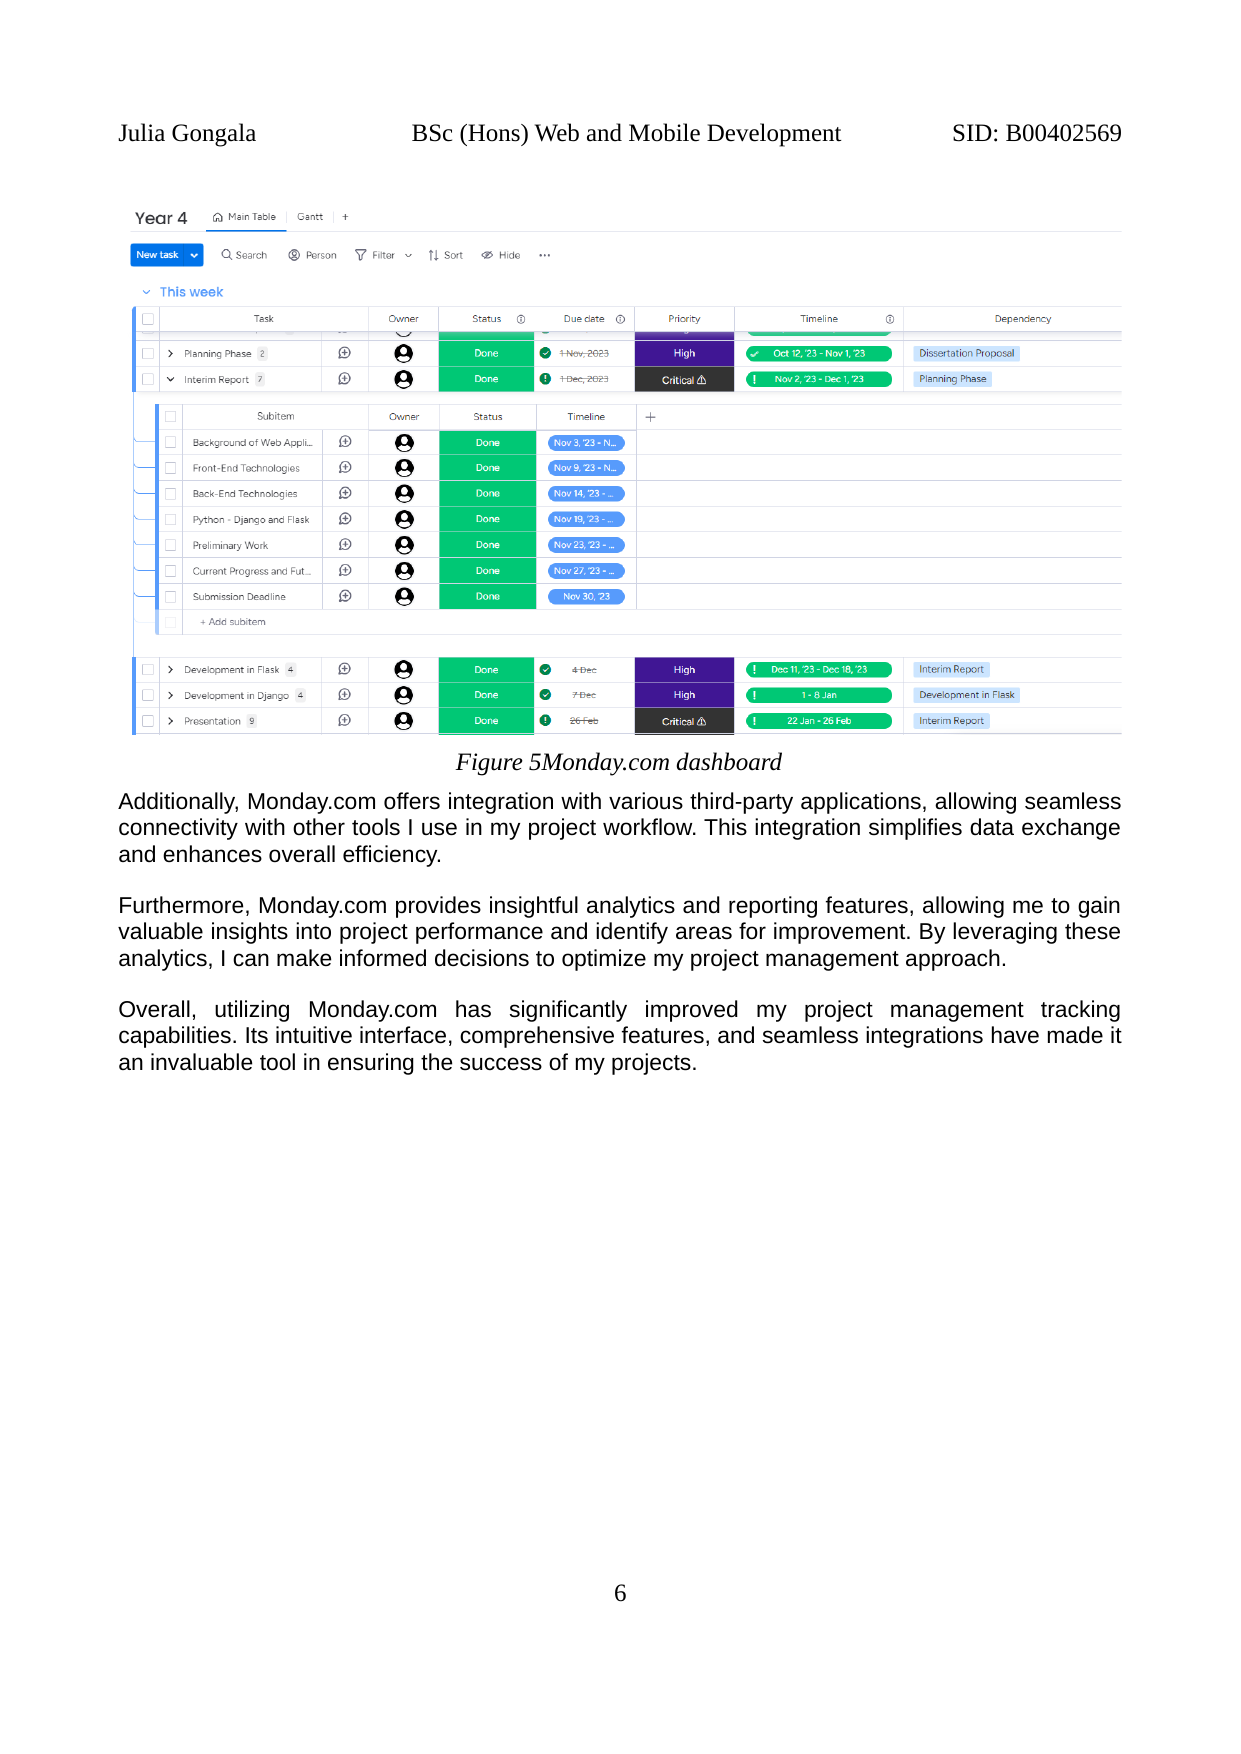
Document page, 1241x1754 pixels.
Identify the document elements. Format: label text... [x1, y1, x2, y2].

subtitle Overall, utilizing Monday.com has significantly improved my project management tracking capabilities. Its intuitive interface, comprehensive features, and seamless integrations have made it an invaluable tool in ensuring the success of my projects. [118, 996, 1122, 1075]
picture [118, 201, 1122, 735]
subtitle Furthermore, Monday.com provides insightful analytics and reporting features, allowing me to gain valuable insights into project performance and identify areas for improvement. By leveraging these analytics, I can make informed decisions to optimize my project management approach. [118, 892, 1122, 971]
text Figure 5Monday.com dashboard [118, 747, 1122, 775]
text Additionally, Monday.com offers integration with various third-party applications, allowing seamless connectivity with other tools I use in my project workflow. This integration simplifies data exchange and enhances overall efficiency. [118, 788, 1122, 867]
